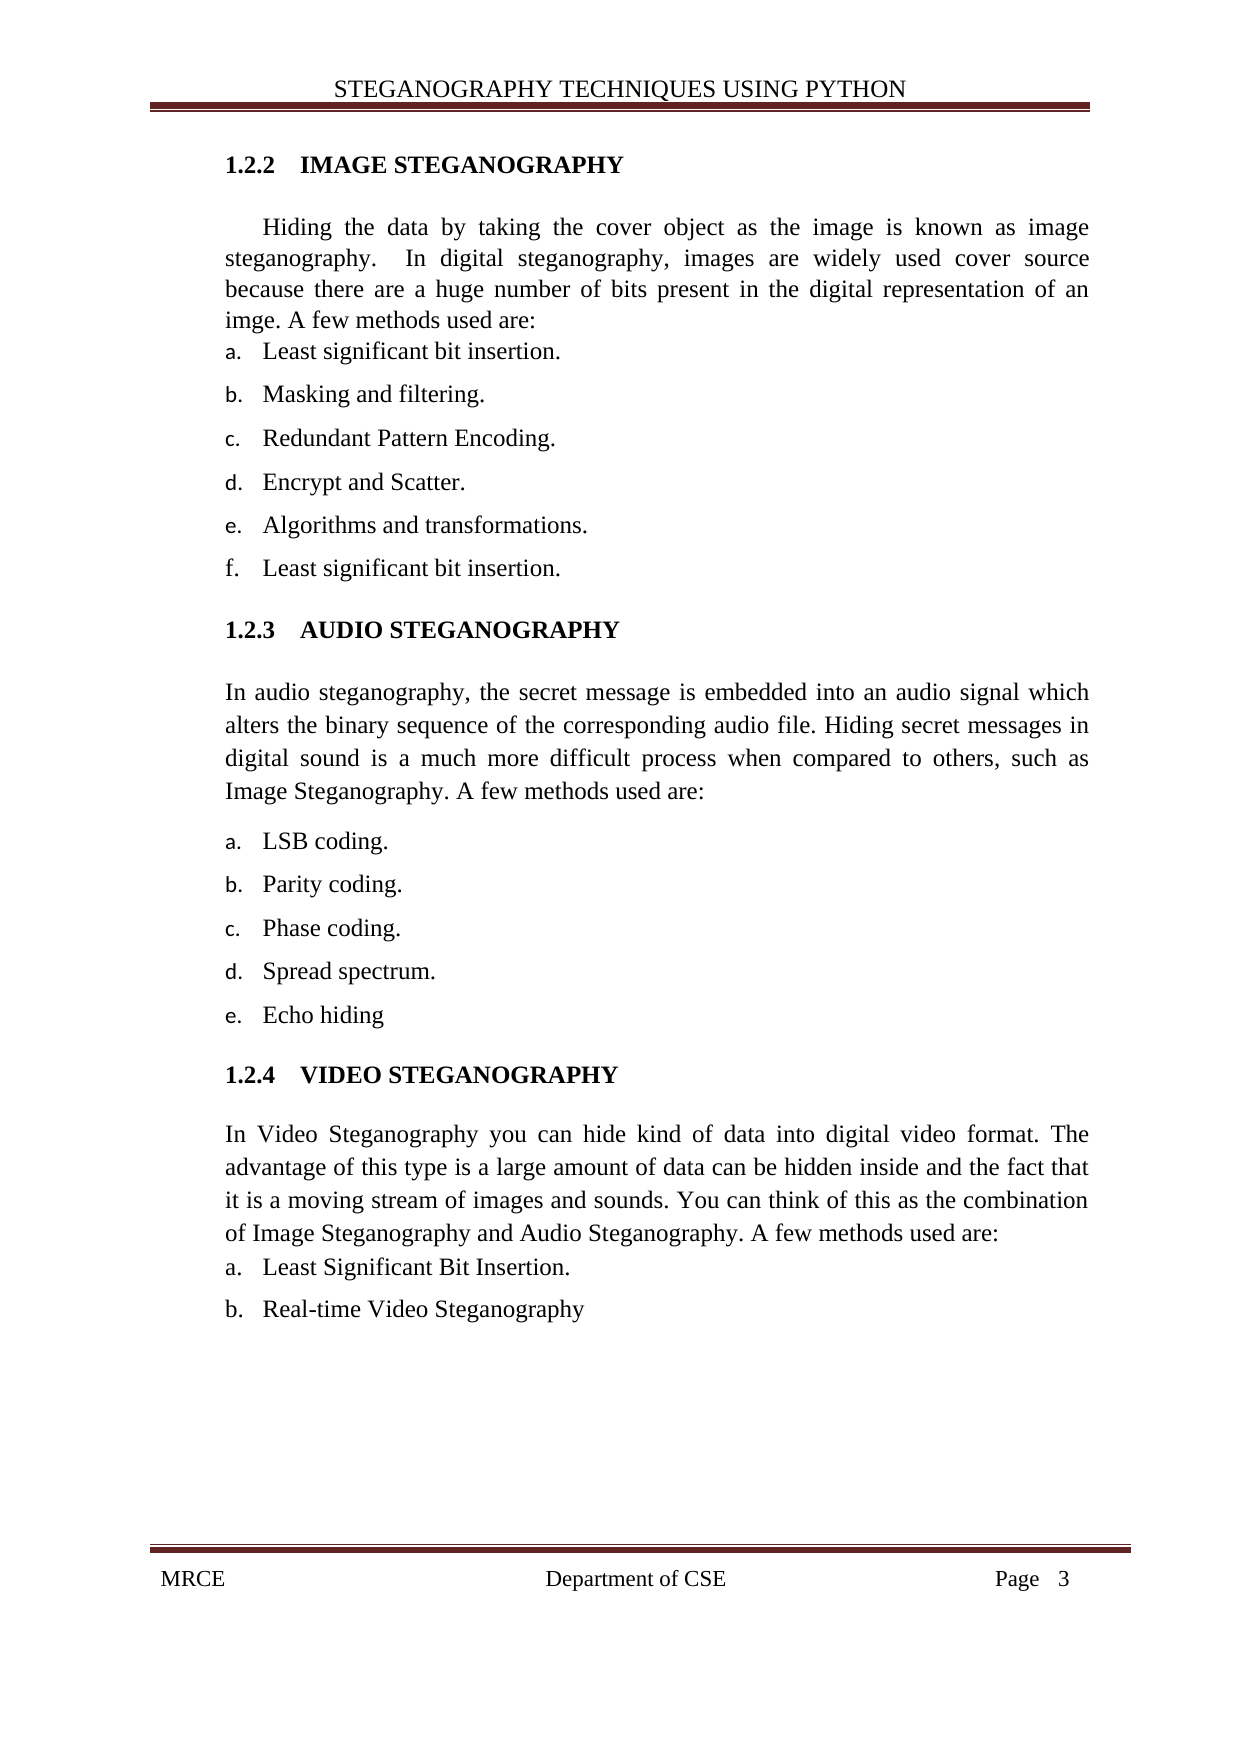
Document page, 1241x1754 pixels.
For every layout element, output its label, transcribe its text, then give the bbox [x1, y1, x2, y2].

list VIDEO STEGANOGRAPHY [225, 1060, 1034, 1089]
list Phase coding. [225, 913, 1034, 942]
list Redundant Pattern Encoding. [225, 423, 1034, 452]
text In audio steganography, the secret message is embedded into an audio signal which alters the binary sequence of the corresponding audio file. Hiding secret messages in digital sound is a much more difficult process when compared to others, such as Image Steganography. A few methods used are: [225, 677, 1090, 805]
text In Video Steganography you can hide kind of data into digital video format. The advantage of this type is a large amount of data can be hidden inside and the fact that it is a moving stream of images and sounds. You can think of this as the combination of Image Steganography and Audio Steganography. A few methods used are: [225, 1119, 1090, 1247]
list Real-time Video Steganography [225, 1294, 1090, 1323]
list Parity coding. [225, 869, 1034, 898]
text Hiding the data by taking the cover object as the image is known as image steganography. In digital steganography, images are widely used cover source because there are a huge number of bits present in the digital representation of an imge. A few methods used are: [225, 212, 1090, 334]
list Echo hiding [225, 1000, 1034, 1029]
list IMAGE STEGANOGRAPHY [225, 150, 1090, 179]
list Spread spectrum. [225, 956, 1034, 986]
list Least significant bit insertion. [225, 336, 1034, 365]
list Least Significant Bit Insertion. [225, 1252, 1034, 1280]
list Masking and filtering. [225, 379, 1034, 409]
list LSB coding. [225, 826, 1034, 855]
list AUDIO STEGANOGRAPHY [225, 615, 1090, 644]
list Least significant bit insertion. [225, 553, 1090, 582]
list Algorithms and transformations. [225, 510, 1034, 539]
list Encrypt and Scatter. [225, 467, 1034, 496]
